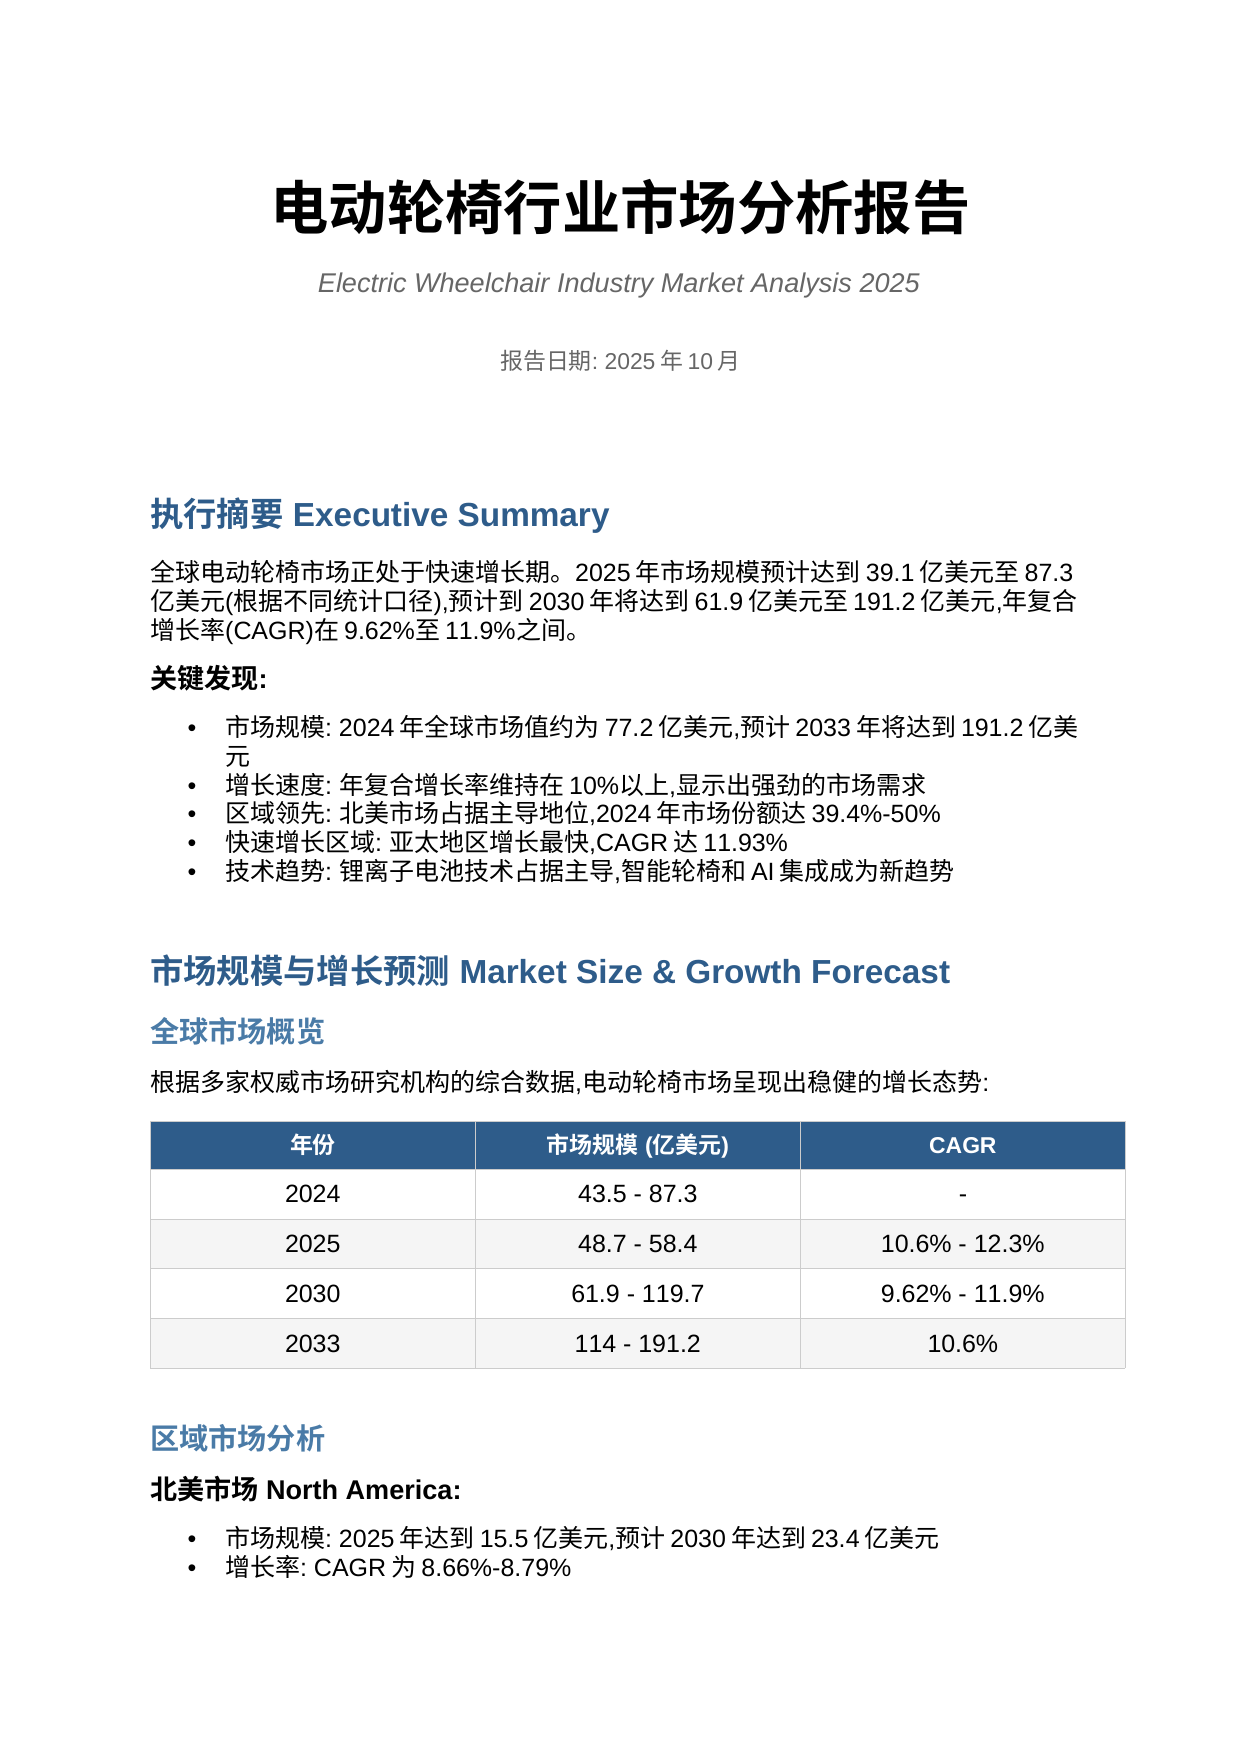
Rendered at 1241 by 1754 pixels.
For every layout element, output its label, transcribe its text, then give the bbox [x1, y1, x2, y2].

subtitle 市场规模与增长预测 Market Size & Growth Forecast [150, 952, 1090, 990]
subtitle 执行摘要 Executive Summary [150, 495, 1090, 533]
table_cell 2033 [151, 1319, 475, 1368]
subtitle 全球市场概览 [150, 1015, 1090, 1049]
table_cell 114 - 191.2 [476, 1319, 800, 1368]
table_cell 10.6% - 12.3% [801, 1220, 1125, 1268]
text 关键发现: [150, 663, 1090, 694]
text 北美市场 North America: [150, 1474, 1090, 1505]
table_cell 2025 [151, 1220, 475, 1268]
table_header CAGR [801, 1122, 1125, 1169]
text 报告日期: 2025年10月 [150, 348, 1090, 375]
table_cell 9.62% - 11.9% [801, 1269, 1125, 1318]
list 区域领先: 北美市场占据主导地位,2024年市场份额达39.4%-50% [187, 799, 1090, 828]
list 市场规模: 2024年全球市场值约为77.2亿美元,预计2033年将达到191.2亿美元 [187, 713, 1090, 771]
table_header 市场规模 (亿美元) [476, 1122, 800, 1169]
list 增长速度: 年复合增长率维持在10%以上,显示出强劲的市场需求 [187, 771, 1090, 799]
subtitle Electric Wheelchair Industry Market Analysis 2025 [150, 267, 1090, 298]
table_cell 48.7 - 58.4 [476, 1220, 800, 1268]
list 快速增长区域: 亚太地区增长最快,CAGR达11.93% [187, 828, 1090, 857]
subtitle 区域市场分析 [150, 1422, 1090, 1455]
table_header 年份 [151, 1122, 475, 1169]
list 市场规模: 2025年达到15.5亿美元,预计2030年达到23.4亿美元 [187, 1524, 1090, 1553]
table_cell 61.9 - 119.7 [476, 1269, 800, 1318]
table_cell 10.6% [801, 1319, 1125, 1368]
text 全球电动轮椅市场正处于快速增长期。2025年市场规模预计达到39.1亿美元至87.3亿美元(根据不同统计口径),预计到2030年将达到61.9亿美元至191.2亿美元,年复合增长率(CAGR)在9.62%至11.9%之间。 [150, 558, 1090, 644]
text 根据多家权威市场研究机构的综合数据,电动轮椅市场呈现出稳健的增长态势: [150, 1068, 1090, 1096]
table_cell - [801, 1170, 1125, 1218]
table_cell 2030 [151, 1269, 475, 1318]
table_cell 2024 [151, 1170, 475, 1218]
table_cell 43.5 - 87.3 [476, 1170, 800, 1218]
title 电动轮椅行业市场分析报告 [150, 175, 1090, 242]
list 增长率: CAGR为8.66%-8.79% [187, 1553, 1090, 1582]
list 技术趋势: 锂离子电池技术占据主导,智能轮椅和AI集成成为新趋势 [187, 857, 1090, 886]
